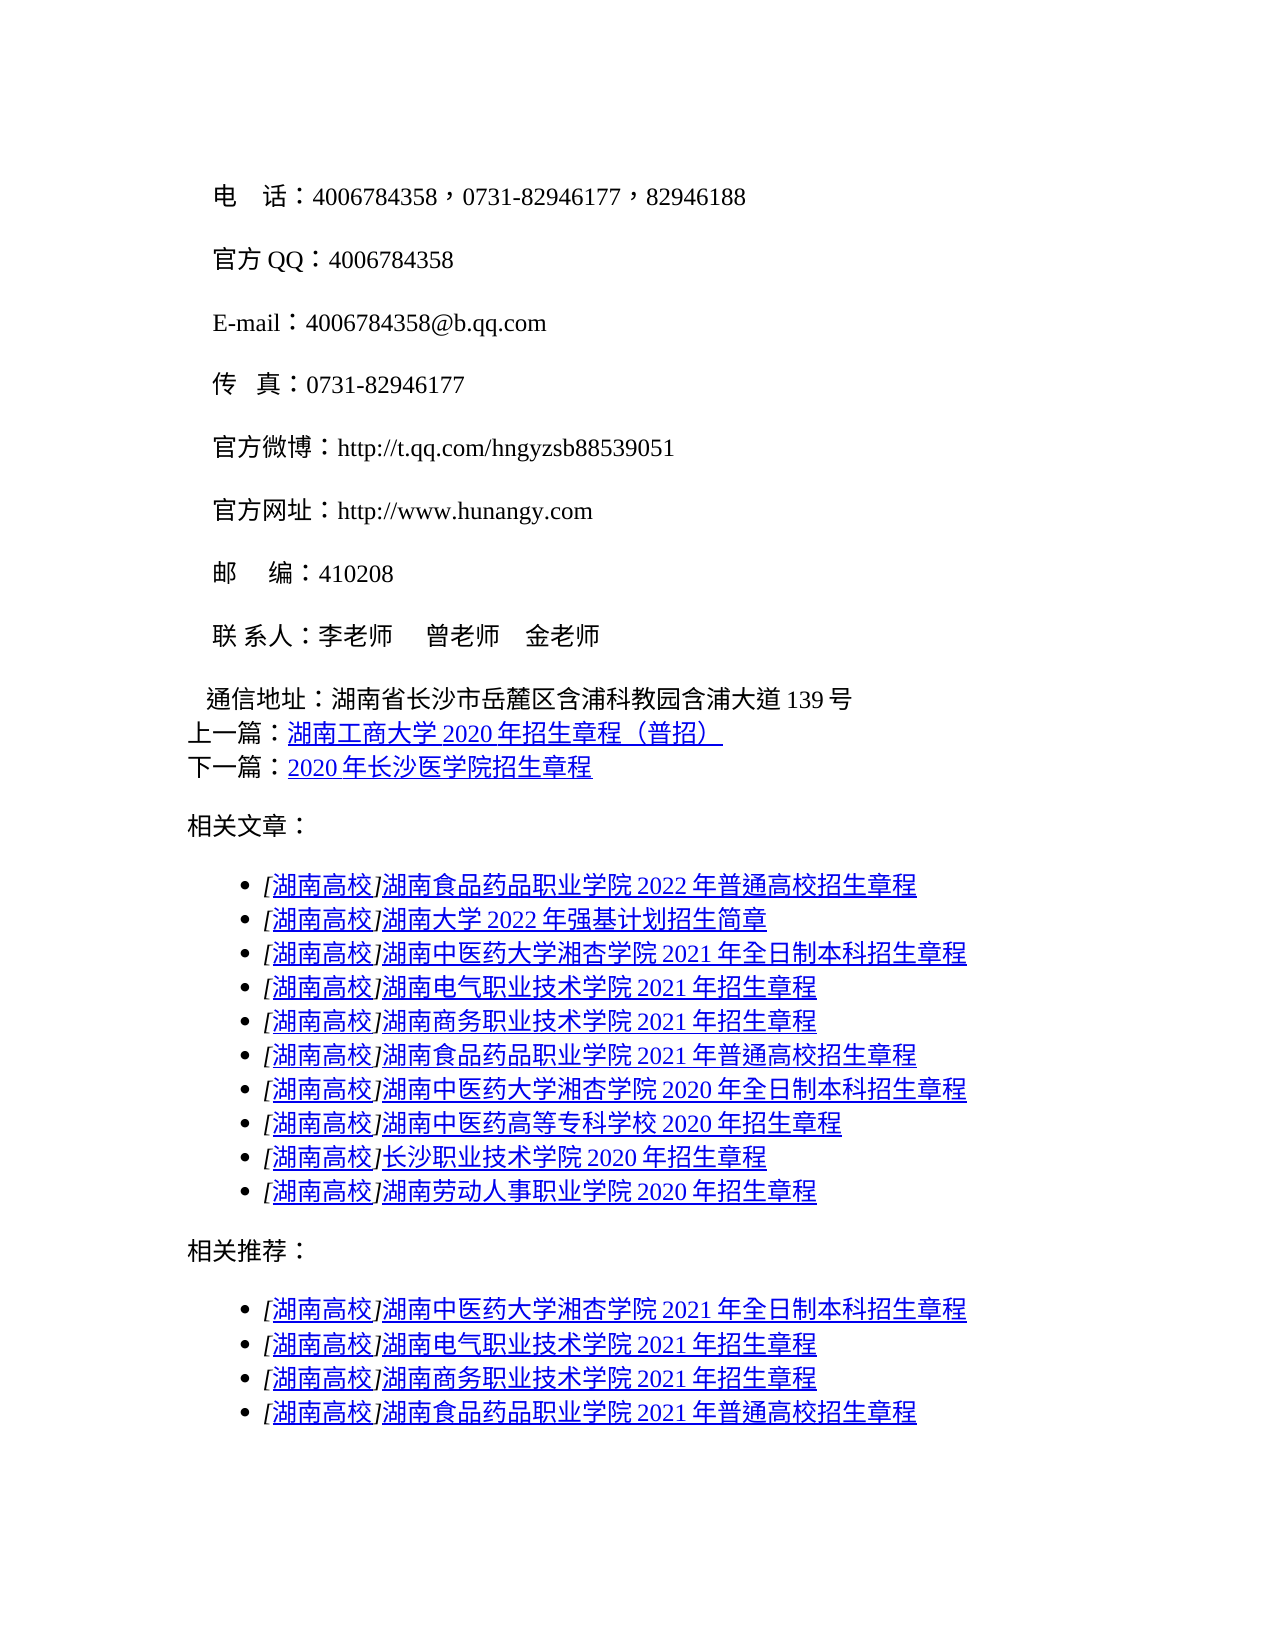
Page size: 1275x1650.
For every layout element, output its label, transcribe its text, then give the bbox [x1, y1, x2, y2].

list [湖南高校]湖南中医药大学湘杏学院2021年全日制本科招生章程 [241, 1292, 1087, 1326]
text 相关推荐： [187, 1233, 1087, 1267]
list [湖南高校]长沙职业技术学院2020年招生章程 [241, 1140, 1087, 1174]
list [湖南高校]湖南食品药品职业学院2021年普通高校招生章程 [241, 1394, 1087, 1428]
text 官方网址：http://www.hunangy.com [187, 493, 1087, 527]
list [湖南高校]湖南商务职业技术学院2021年招生章程 [241, 1004, 1087, 1038]
list [湖南高校]湖南大学2022年强基计划招生简章 [241, 902, 1087, 936]
text 联 系人：李老师 曾老师 金老师 [187, 618, 1087, 652]
text 相关文章： [187, 808, 1087, 842]
list [湖南高校]湖南食品药品职业学院2021年普通高校招生章程 [241, 1038, 1087, 1072]
text 通信地址：湖南省长沙市岳麓区含浦科教园含浦大道139号 [187, 681, 1087, 715]
text 官方QQ：4006784358 [187, 242, 1087, 276]
text 上一篇：湖南工商大学2020年招生章程（普招） 下一篇：2020年长沙医学院招生章程 [187, 715, 1087, 783]
text 邮 编：410208 [187, 556, 1087, 590]
list [湖南高校]湖南电气职业技术学院2021年招生章程 [241, 970, 1087, 1004]
list [湖南高校]湖南电气职业技术学院2021年招生章程 [241, 1326, 1087, 1360]
text E-mail：4006784358@b.qq.com [187, 304, 1087, 338]
list [湖南高校]湖南中医药高等专科学校2020年招生章程 [241, 1106, 1087, 1140]
list [湖南高校]湖南中医药大学湘杏学院2021年全日制本科招生章程 [241, 936, 1087, 970]
text 电 话：4006784358，0731-82946177，82946188 [187, 179, 1087, 213]
text 官方微博：http://t.qq.com/hngyzsb88539051 [187, 430, 1087, 464]
list [湖南高校]湖南劳动人事职业学院2020年招生章程 [241, 1174, 1087, 1208]
list [湖南高校]湖南中医药大学湘杏学院2020年全日制本科招生章程 [241, 1072, 1087, 1106]
list [湖南高校]湖南商务职业技术学院2021年招生章程 [241, 1360, 1087, 1394]
text 传 真：0731-82946177 [187, 367, 1087, 401]
list [湖南高校]湖南食品药品职业学院2022年普通高校招生章程 [241, 867, 1087, 902]
